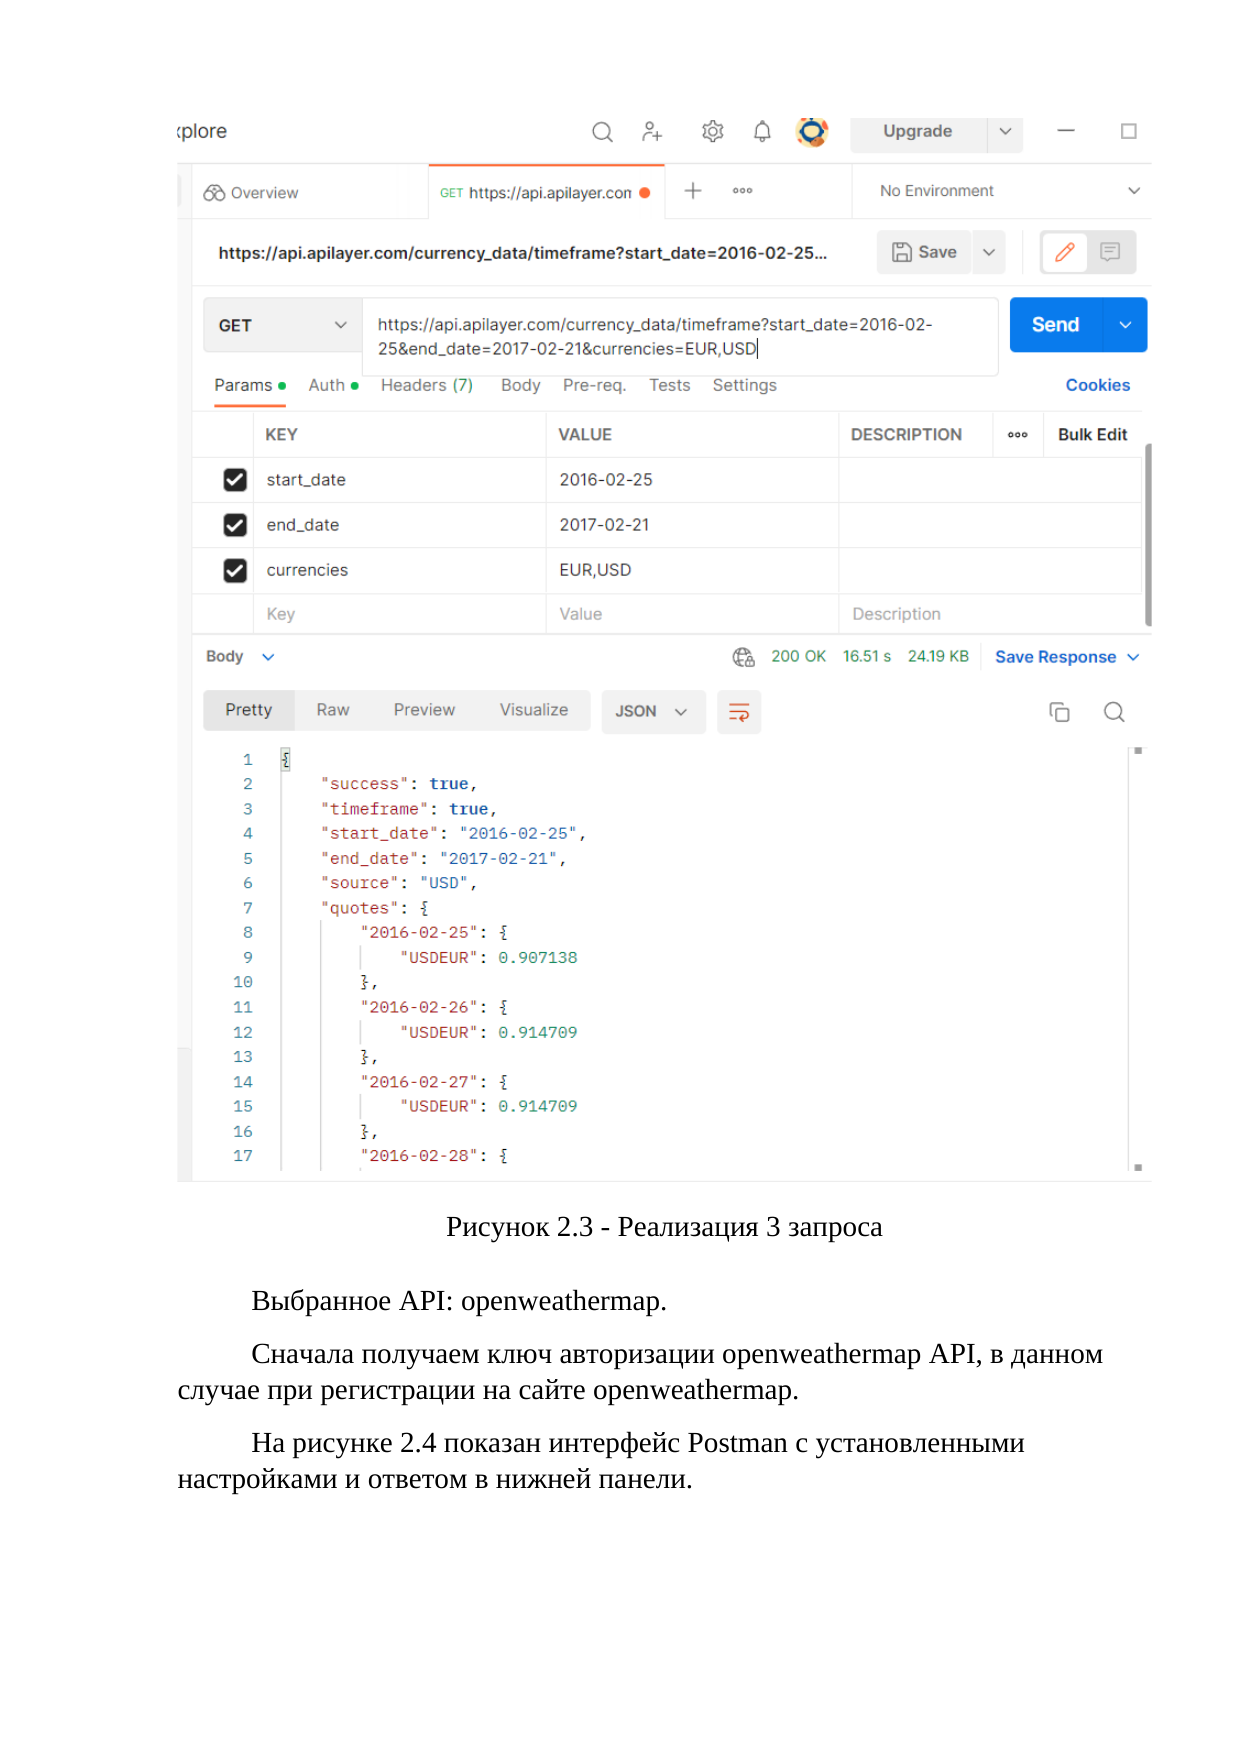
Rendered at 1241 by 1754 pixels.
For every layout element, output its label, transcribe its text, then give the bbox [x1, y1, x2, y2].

picture [177, 118, 1152, 1182]
text На рисунке 2.4 показан интерфейс Postman с установленными настройками и ответом в нижней панели. [177, 1425, 1152, 1494]
text Рисунок 2.3 - Реализация 3 запроса [177, 1209, 1152, 1243]
text Сначала получаем ключ авторизации openweathermap API, в данном случае при регистрации на сайте openweathermap. [177, 1336, 1152, 1405]
text Выбранное API: openweathermap. [177, 1283, 1152, 1316]
